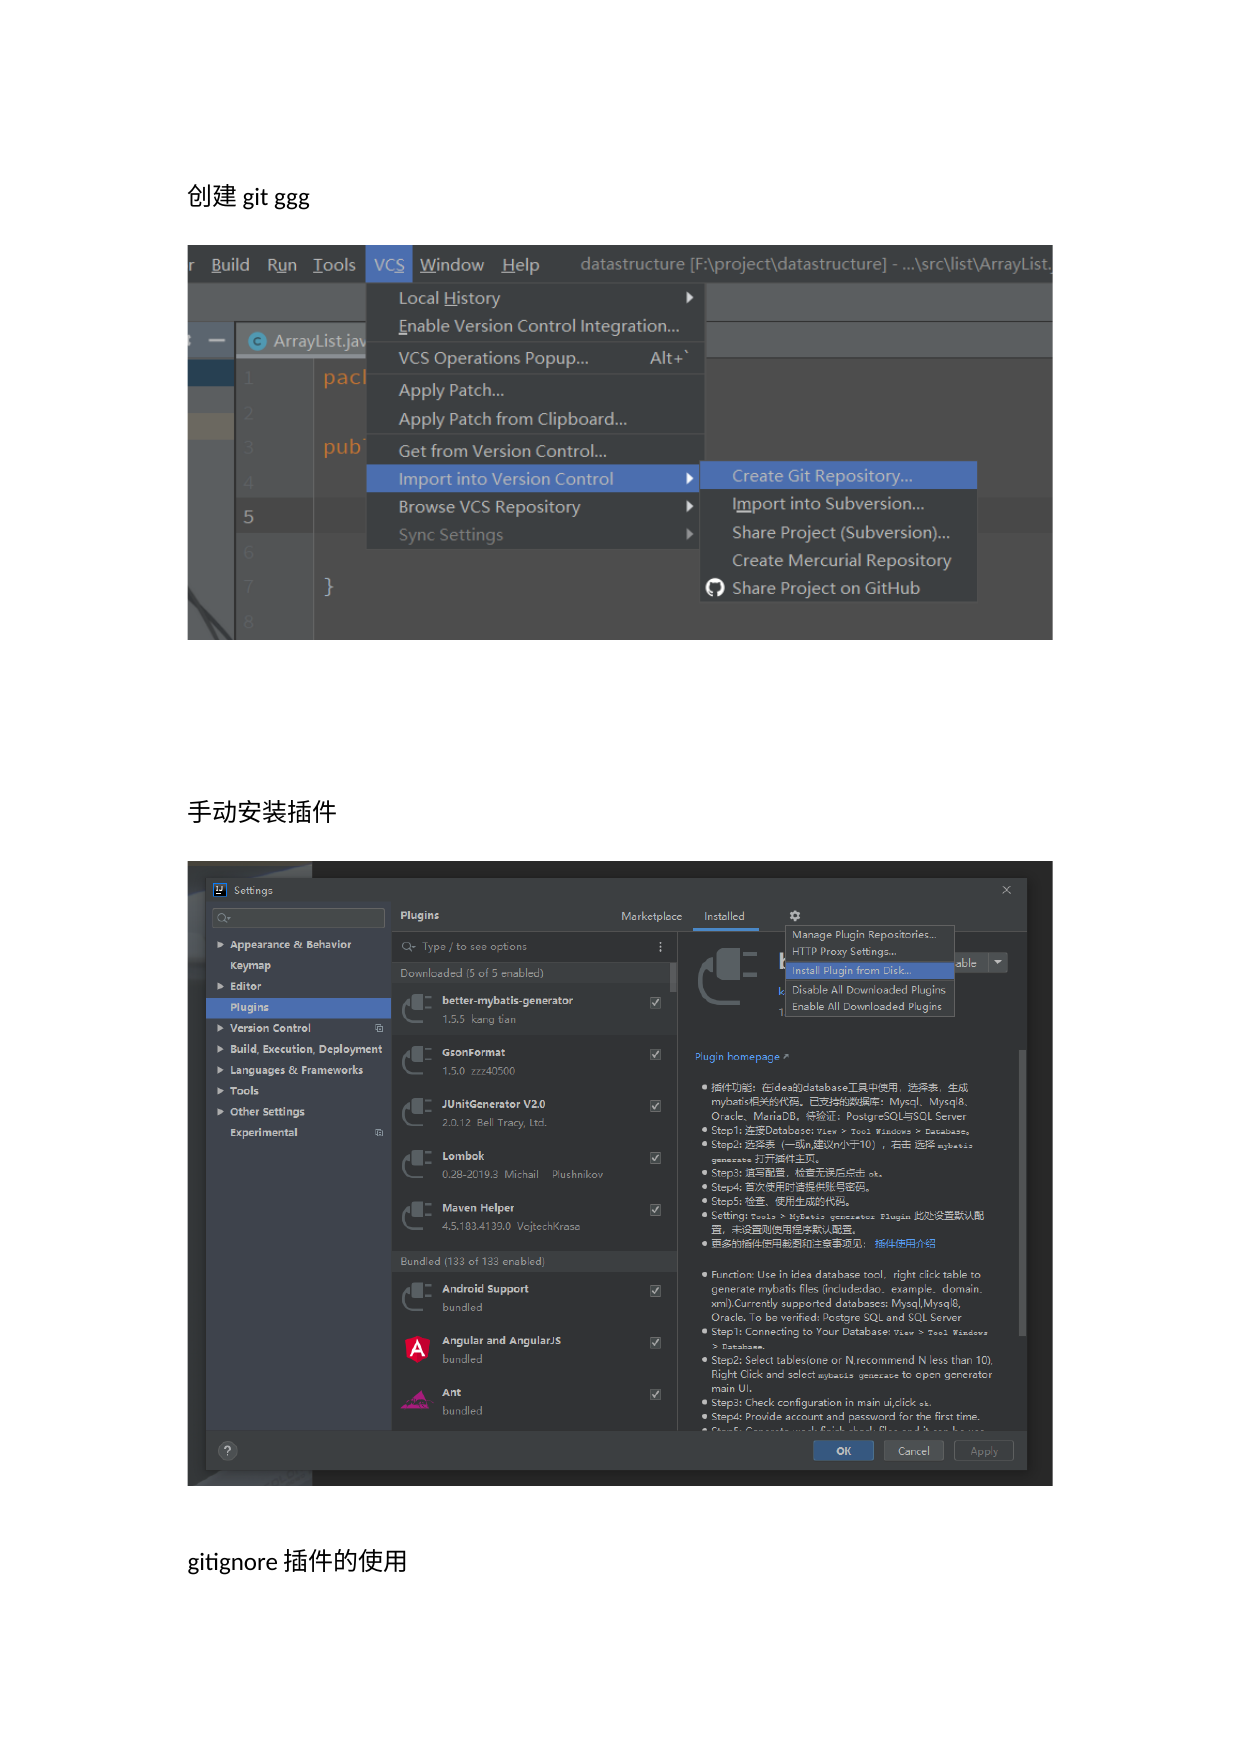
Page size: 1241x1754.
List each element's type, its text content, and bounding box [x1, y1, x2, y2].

picture [187, 861, 1053, 1486]
text 手动安装插件 [187, 778, 1053, 843]
text gitignore插件的使用 [187, 1527, 1053, 1592]
text 创建git ggg [187, 162, 1053, 227]
picture [187, 245, 1053, 640]
